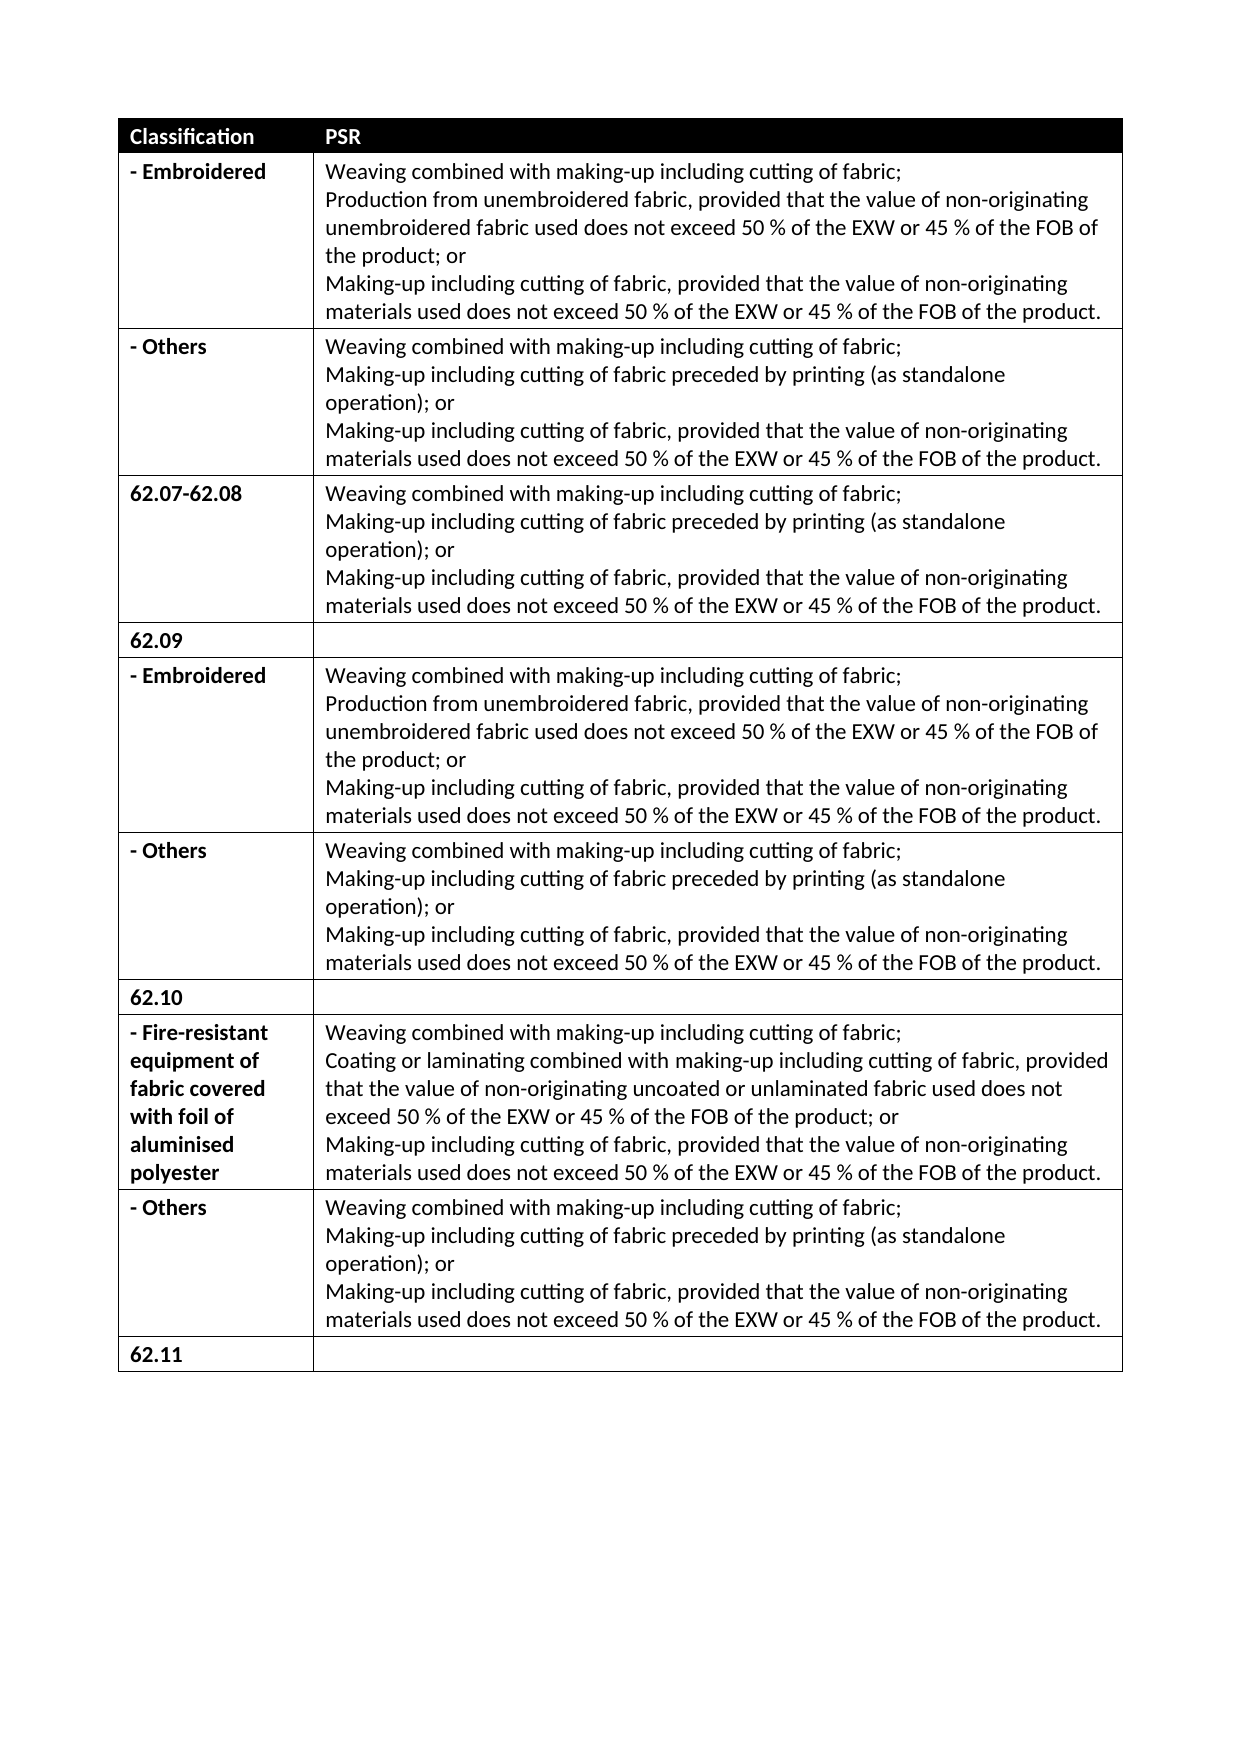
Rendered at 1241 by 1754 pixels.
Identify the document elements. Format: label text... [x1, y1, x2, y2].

table_cell Weaving combined with making-up including cutting of fabric; Production from unembroidered fabric, provided that the value of non-originating unembroidered fabric used does not exceed 50 % of the EXW or 45 % of the FOB of the product; or Making-up including cutting of fabric, provided that the value of non-originating materials used does not exceed 50 % of the EXW or 45 % of the FOB of the product. [314, 153, 1122, 328]
table_cell - Embroidered [119, 153, 313, 328]
table_cell [314, 623, 1122, 657]
table_cell - Others [119, 1190, 313, 1336]
table_cell - Embroidered [119, 658, 313, 832]
table_cell [314, 1337, 1122, 1371]
table_cell - Others [119, 833, 313, 979]
table_cell [314, 980, 1122, 1014]
table_cell - Fire-resistant equipment of fabric covered with foil of aluminised polyester [119, 1015, 313, 1189]
table_cell 62.07-62.08 [119, 476, 313, 622]
table_cell 62.09 [119, 623, 313, 657]
table_cell 62.11 [119, 1337, 313, 1371]
table_cell 62.10 [119, 980, 313, 1014]
table_cell - Others [119, 329, 313, 475]
table_cell Weaving combined with making-up including cutting of fabric; Coating or laminating combined with making-up including cutting of fabric, provided that the value of non-originating uncoated or unlaminated fabric used does not exceed 50 % of the EXW or 45 % of the FOB of the product; or Making-up including cutting of fabric, provided that the value of non-originating materials used does not exceed 50 % of the EXW or 45 % of the FOB of the product. [314, 1015, 1122, 1189]
table_header Classification [119, 119, 313, 153]
table_cell Weaving combined with making-up including cutting of fabric; Production from unembroidered fabric, provided that the value of non-originating unembroidered fabric used does not exceed 50 % of the EXW or 45 % of the FOB of the product; or Making-up including cutting of fabric, provided that the value of non-originating materials used does not exceed 50 % of the EXW or 45 % of the FOB of the product. [314, 658, 1122, 832]
table_header PSR [314, 119, 1122, 153]
